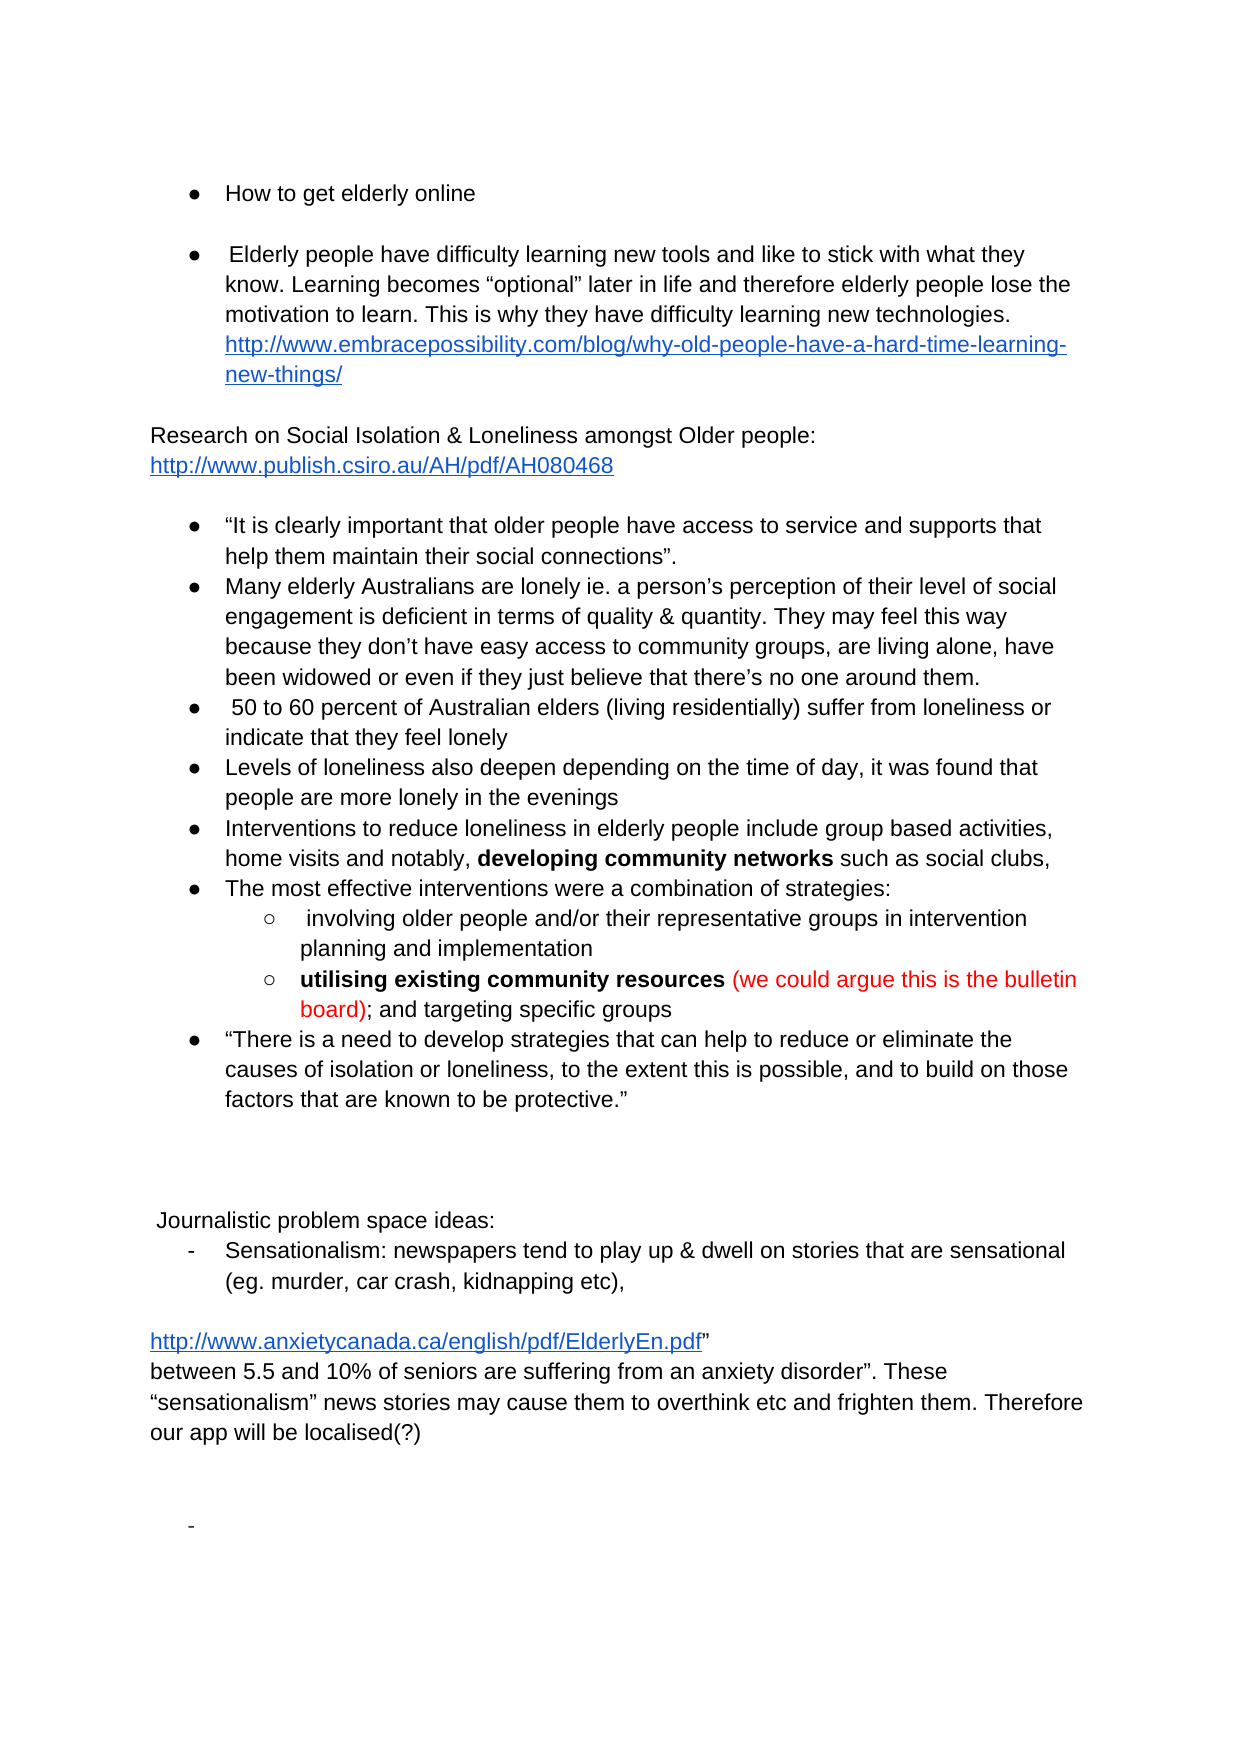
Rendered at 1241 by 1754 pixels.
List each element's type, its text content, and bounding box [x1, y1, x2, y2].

list Elderly people have difficulty learning new tools and like to stick with what they know. Learning becomes “optional” later in life and therefore elderly people lose the motivation to learn. This is why they have difficulty learning new technologies. http://www.embracepossibility.com/blog/why-old-people-have-a-hard-time-learning-new-things/ [187, 241, 1090, 388]
list The most effective interventions were a combination of strategies: [187, 875, 1090, 901]
list “It is clearly important that older people have access to service and supports that help them maintain their social connections”. [187, 512, 1090, 569]
text http://www.anxietycanada.ca/english/pdf/ElderlyEn.pdf” [150, 1328, 1090, 1354]
list “There is a need to develop strategies that can help to reduce or eliminate the causes of isolation or loneliness, to the extent this is possible, and to build on those factors that are known to be protective.” [187, 1026, 1090, 1113]
list Many elderly Australians are lonely ie. a person’s perception of their level of social engagement is deficient in terms of quality & quantity. They may feel this way because they don’t have easy access to community groups, are living alone, have been widowed or even if they just believe that there’s no one around them. [187, 573, 1090, 690]
list Interventions to reduce loneliness in elderly people include group based activities, home visits and notably, developing community networks such as social clubs, [187, 814, 1090, 871]
list How to get elderly online [187, 180, 1090, 207]
text Journalistic problem space ideas: [150, 1207, 1090, 1234]
text Research on Social Isolation & Loneliness amongst Older people: [150, 422, 1090, 448]
list Levels of loneliness also deepen depending on the time of day, it was found that people are more lonely in the evenings [187, 754, 1090, 811]
text http://www.publish.csiro.au/AH/pdf/AH080468 [150, 452, 1090, 478]
text between 5.5 and 10% of seniors are suffering from an anxiety disorder”. These “sensationalism” news stories may cause them to overthink etc and frighten them. Therefore our app will be localised(?) [150, 1358, 1090, 1445]
list Sensationalism: newspapers tend to play up & dwell on stories that are sensational (eg. murder, car crash, kidnapping etc), [187, 1237, 1090, 1294]
list 50 to 60 percent of Australian elders (living residentially) suffer from loneliness or indicate that they feel lonely [187, 694, 1090, 750]
list utilising existing community resources (we could argue this is the bulletin board); and targeting specific groups [262, 966, 1090, 1022]
list involving older people and/or their representative groups in intervention planning and implementation [262, 905, 1090, 962]
